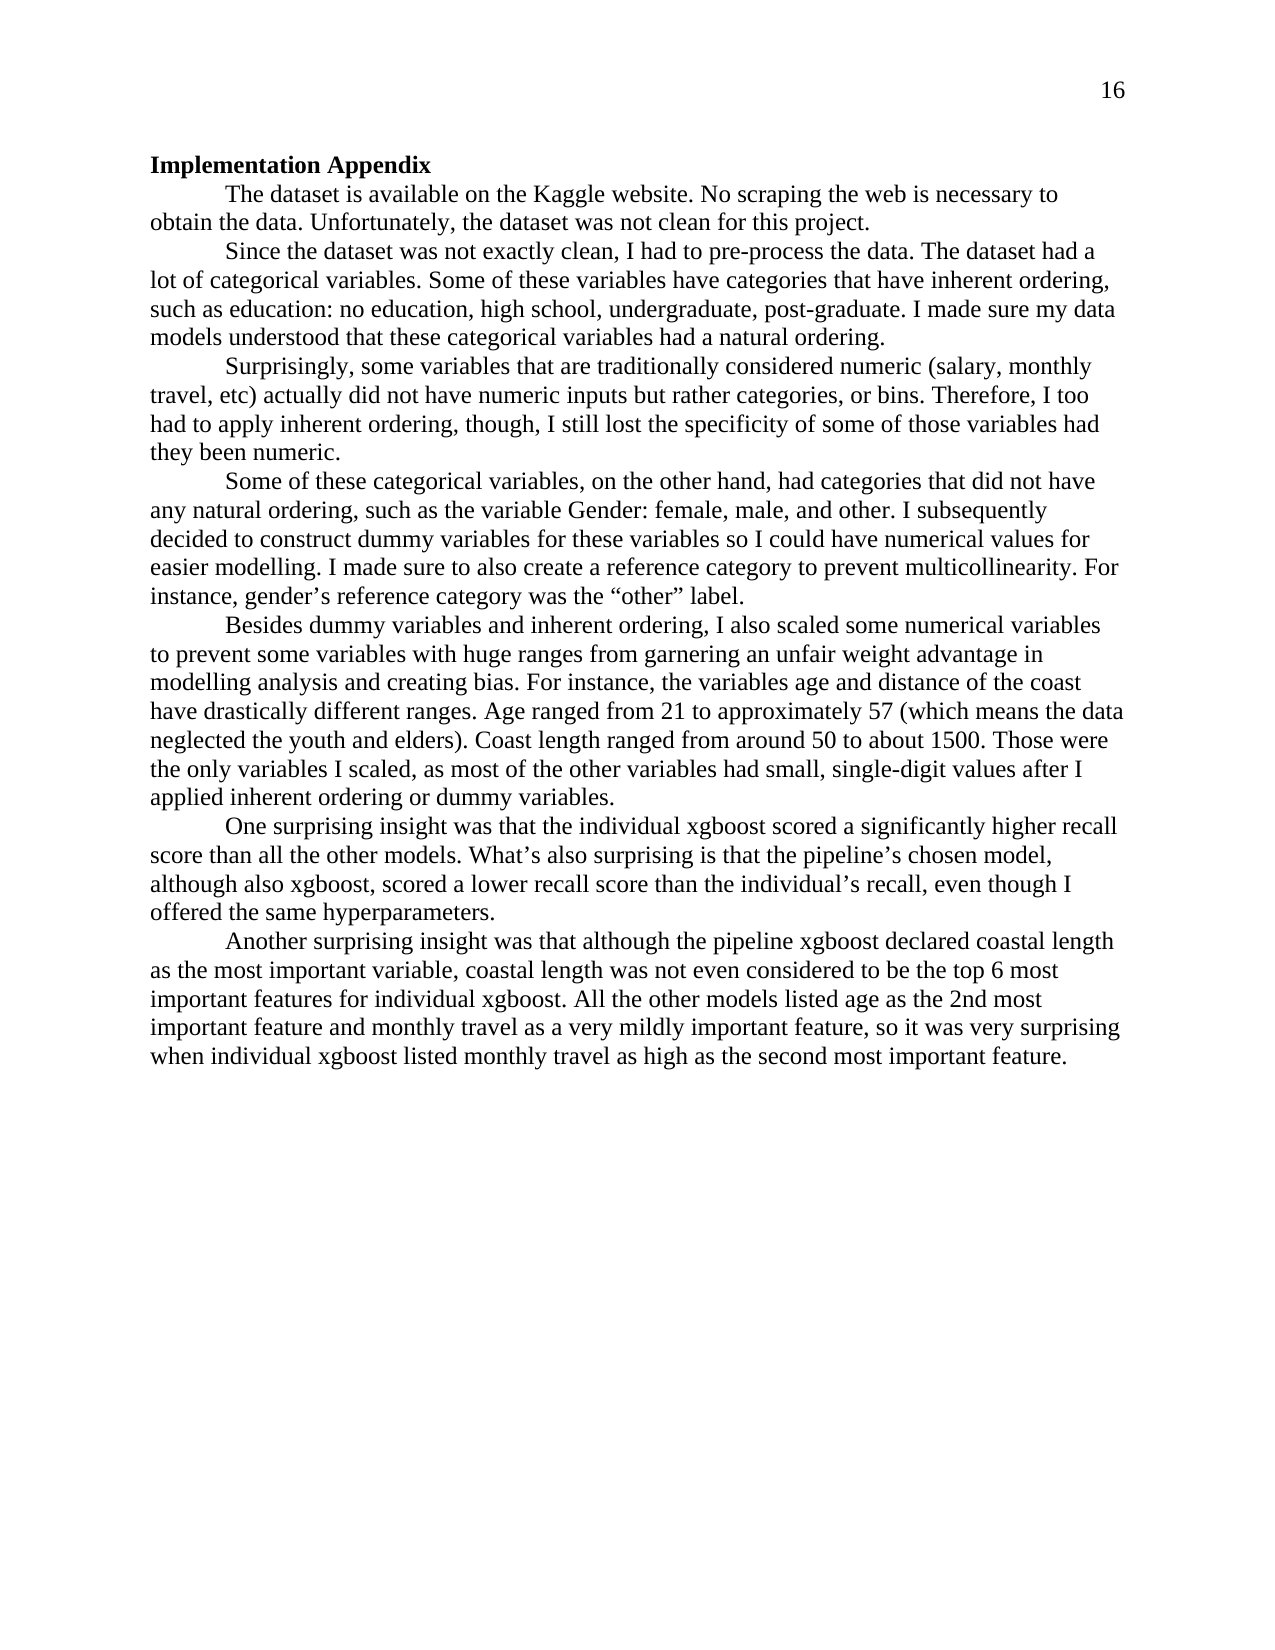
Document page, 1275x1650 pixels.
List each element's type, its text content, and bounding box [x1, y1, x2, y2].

text Some of these categorical variables, on the other hand, had categories that did not have any natural ordering, such as the variable Gender: female, male, and other. I subsequently decided to construct dummy variables for these variables so I could have numerical values for easier modelling. I made sure to also create a reference category to prevent multicollinearity. For instance, gender’s reference category was the “other” label. [150, 466, 1125, 610]
text Implementation Appendix [150, 150, 1125, 179]
text One surprising insight was that the individual xgboost scored a significantly higher recall score than all the other models. What’s also surprising is that the pipeline’s chosen model, although also xgboost, scored a lower recall score than the individual’s recall, even though I offered the same hyperparameters. [150, 811, 1125, 926]
text Another surprising insight was that although the pipeline xgboost declared coastal length as the most important variable, coastal length was not even considered to be the top 6 most important features for individual xgboost. All the other models listed age as the 2nd most important feature and monthly travel as a very mildly important feature, so it was very surprising when individual xgboost listed monthly travel as high as the second most important feature. [150, 926, 1125, 1070]
text Surprisingly, some variables that are traditionally considered numeric (salary, monthly travel, etc) actually did not have numeric inputs but rather categories, or bins. Therefore, I too had to apply inherent ordering, though, I still lost the specificity of some of those variables had they been numeric. [150, 351, 1125, 466]
text Besides dummy variables and inherent ordering, I also scaled some numerical variables to prevent some variables with huge ranges from garnering an unfair weight advantage in modelling analysis and creating bias. For instance, the variables age and distance of the coast have drastically different ranges. Age ranged from 21 to approximately 57 (which means the data neglected the youth and elders). Coast length ranged from around 50 to about 1500. Those were the only variables I scaled, as most of the other variables had small, single-digit values after I applied inherent ordering or dummy variables. [150, 610, 1125, 811]
text The dataset is available on the Kaggle website. No scraping the web is necessary to obtain the data. Unfortunately, the dataset was not clean for this project. [150, 179, 1125, 236]
text Since the dataset was not exactly clean, I had to pre-process the data. The dataset had a lot of categorical variables. Some of these variables have categories that have inherent ordering, such as education: no education, high school, undergraduate, post-graduate. I made sure my data models understood that these categorical variables had a natural ordering. [150, 236, 1125, 351]
